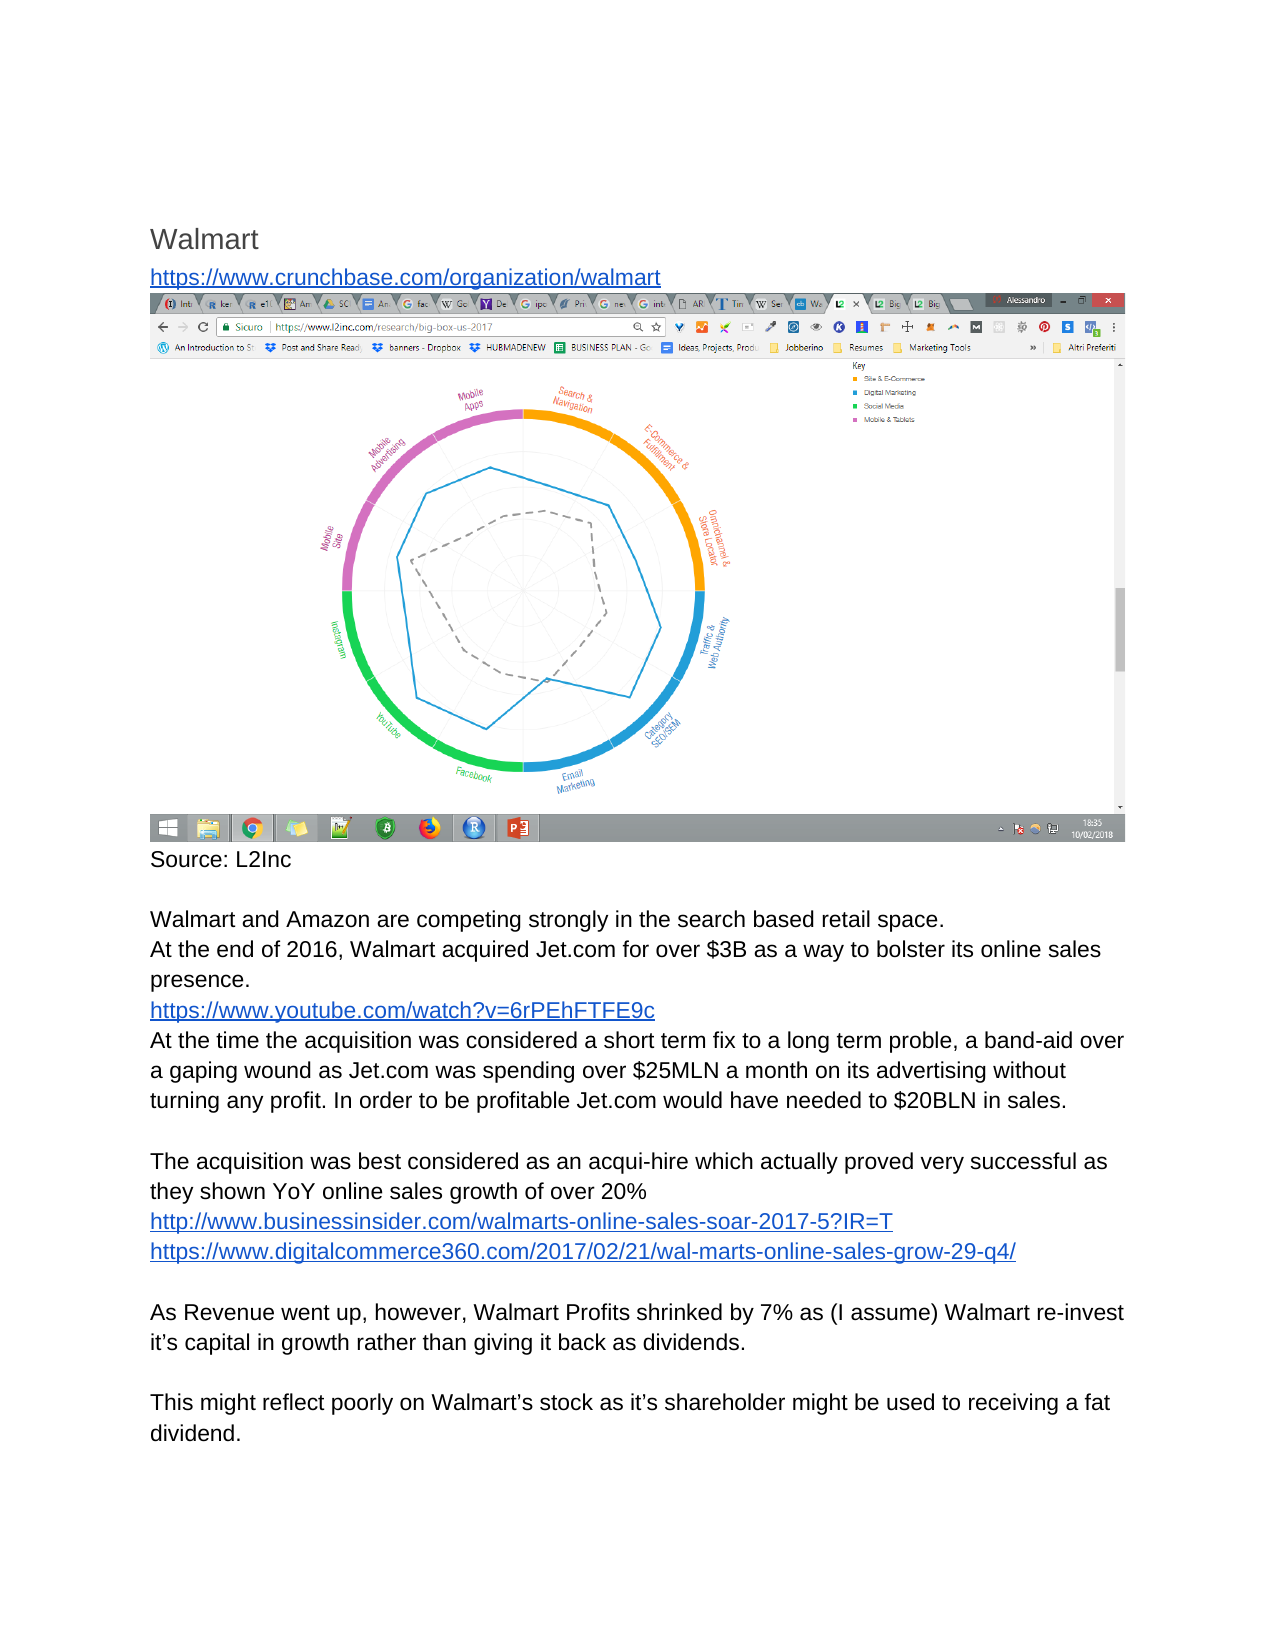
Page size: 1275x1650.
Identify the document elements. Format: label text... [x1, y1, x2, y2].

text https://www.crunchbase.com/organization/walmart [150, 264, 1125, 290]
text http://www.businessinsider.com/walmarts-online-sales-soar-2017-5?IR=T [150, 1208, 1125, 1234]
subtitle Walmart [150, 222, 1125, 255]
text https://www.youtube.com/watch?v=6rPEhFTFE9c [150, 997, 1125, 1023]
text Walmart and Amazon are competing strongly in the search based retail space. [150, 906, 1125, 932]
text As Revenue went up, however, Walmart Profits shrinked by 7% as (I assume) Walmart re-invest it’s capital in growth rather than giving it back as dividends. [150, 1299, 1125, 1355]
text Source: L2Inc [150, 846, 1125, 872]
text At the end of 2016, Walmart acquired Jet.com for over $3B as a way to bolster its online sales presence. [150, 936, 1125, 993]
text The acquisition was best considered as an acqui-hire which actually proved very successful as they shown YoY online sales growth of over 20% [150, 1148, 1125, 1204]
text https://www.digitalcommerce360.com/2017/02/21/wal-marts-online-sales-grow-29-q4/ [150, 1238, 1125, 1265]
text This might reflect poorly on Walmart’s stock as it’s shareholder might be used to receiving a fat dividend. [150, 1389, 1125, 1446]
picture [150, 293, 1125, 842]
text At the time the acquisition was considered a short term fix to a long term proble, a band-aid over a gaping wound as Jet.com was spending over $25MLN a month on its advertising without turning any profit. In order to be profitable Jet.com would have needed to $20BLN in sales. [150, 1027, 1125, 1114]
